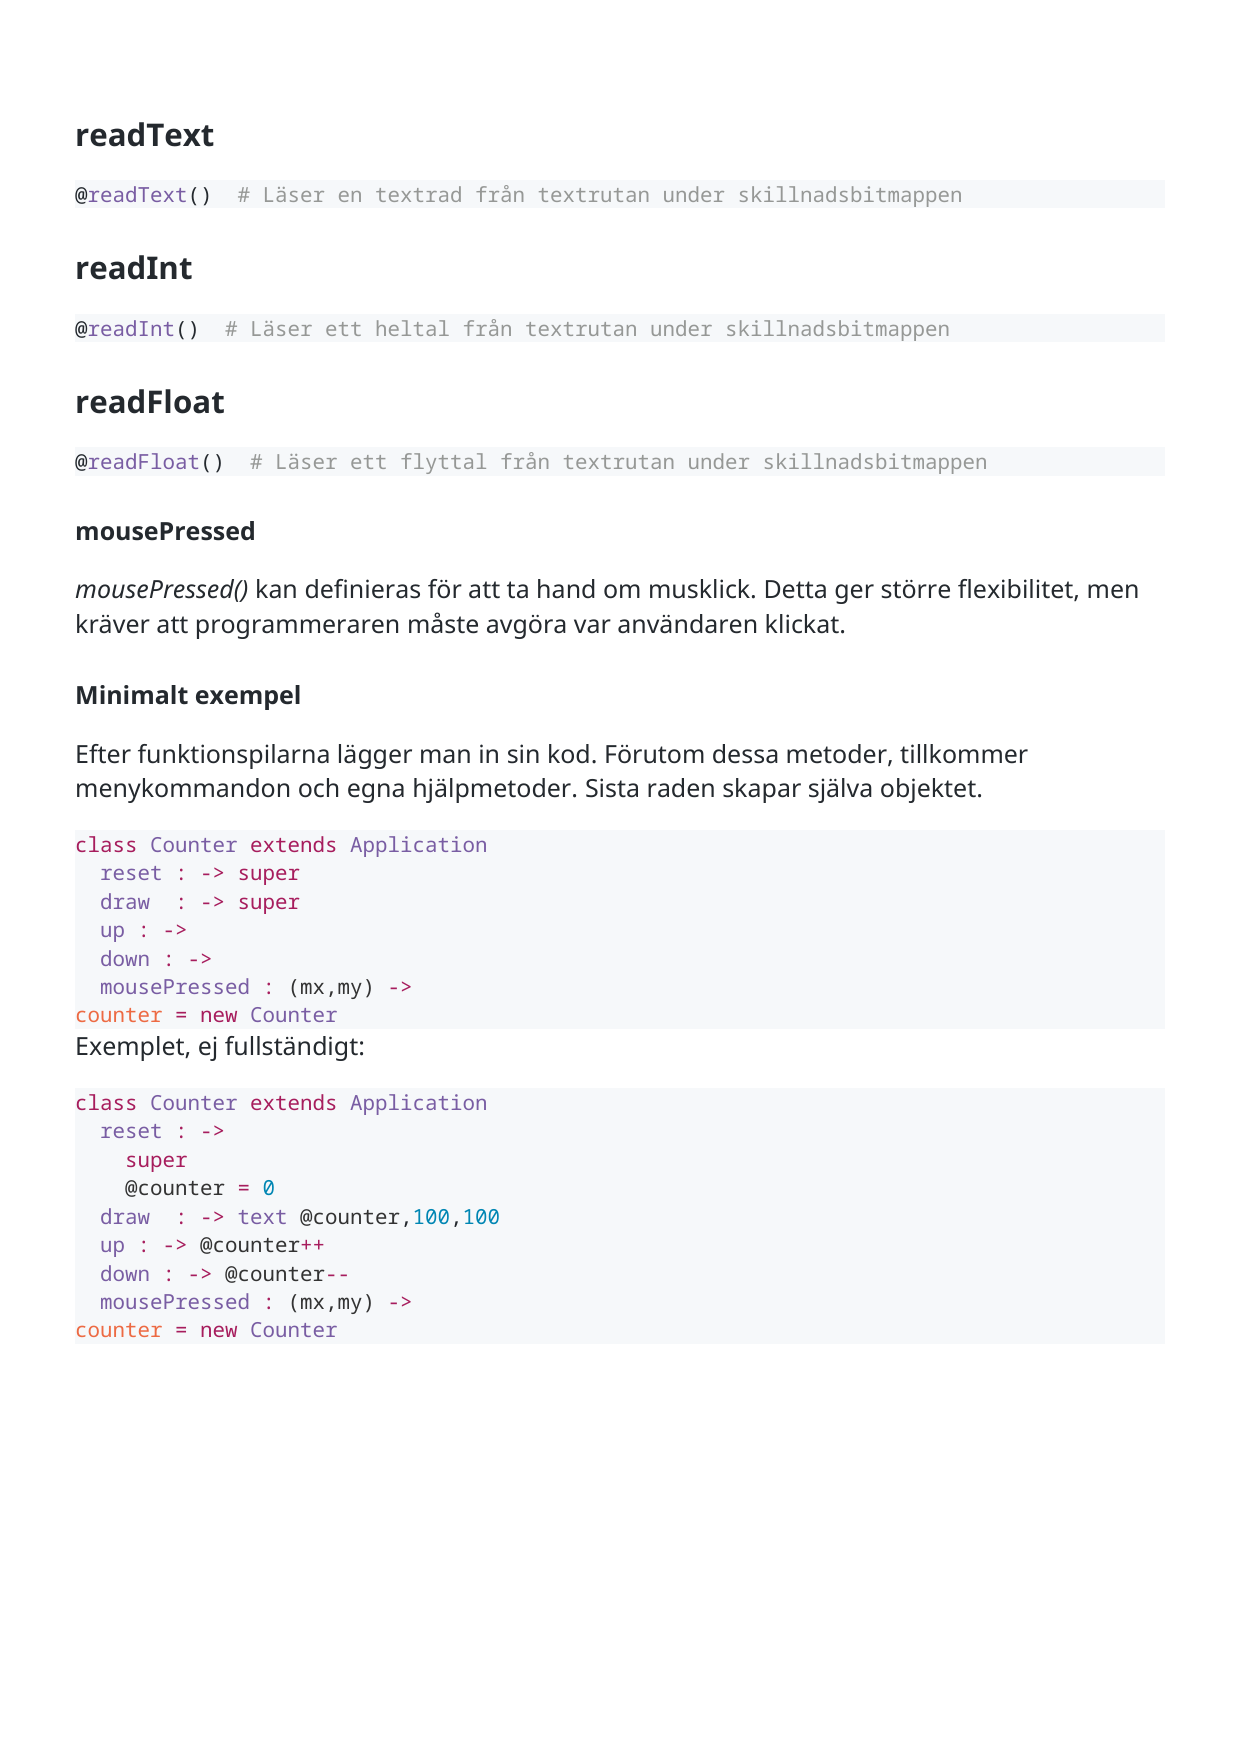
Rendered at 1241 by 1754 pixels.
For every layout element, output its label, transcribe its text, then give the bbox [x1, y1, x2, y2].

text @readText() # Läser en textrad från textrutan under skillnadsbitmappen [75, 180, 1165, 208]
subtitle readInt [75, 246, 1165, 289]
text Efter funktionspilarna lägger man in sin kod. Förutom dessa metoder, tillkommer menykommandon och egna hjälpmetoder. Sista raden skapar själva objektet. [75, 737, 1165, 805]
text reset : -> super [75, 858, 1165, 887]
text up : -> @counter++ [75, 1230, 1165, 1259]
text draw : -> text @counter,100,100 [75, 1202, 1165, 1230]
text @readInt() # Läser ett heltal från textrutan under skillnadsbitmappen [75, 314, 1165, 342]
text draw : -> super [75, 887, 1165, 915]
subtitle mousePressed [75, 513, 1165, 547]
text @counter = 0 [75, 1173, 1165, 1202]
text mousePressed : (mx,my) -> [75, 1287, 1165, 1316]
text Exemplet, ej fullständigt: [75, 1029, 1165, 1063]
text class Counter extends Application [75, 1088, 1165, 1117]
text super [75, 1145, 1165, 1173]
subtitle Minimalt exempel [75, 678, 1165, 712]
text mousePressed() kan definieras för att ta hand om musklick. Detta ger större flexibilitet, men kräver att programmeraren måste avgöra var användaren klickat. [75, 572, 1165, 640]
text counter = new Counter [75, 1316, 1165, 1344]
text reset : -> [75, 1117, 1165, 1145]
subtitle readFloat [75, 379, 1165, 422]
text mousePressed : (mx,my) -> [75, 972, 1165, 1001]
subtitle readText [75, 112, 1165, 155]
text counter = new Counter [75, 1001, 1165, 1029]
text down : -> @counter-- [75, 1259, 1165, 1287]
text @readFloat() # Läser ett flyttal från textrutan under skillnadsbitmappen [75, 447, 1165, 476]
text up : -> [75, 915, 1165, 944]
text down : -> [75, 944, 1165, 972]
text class Counter extends Application [75, 830, 1165, 858]
